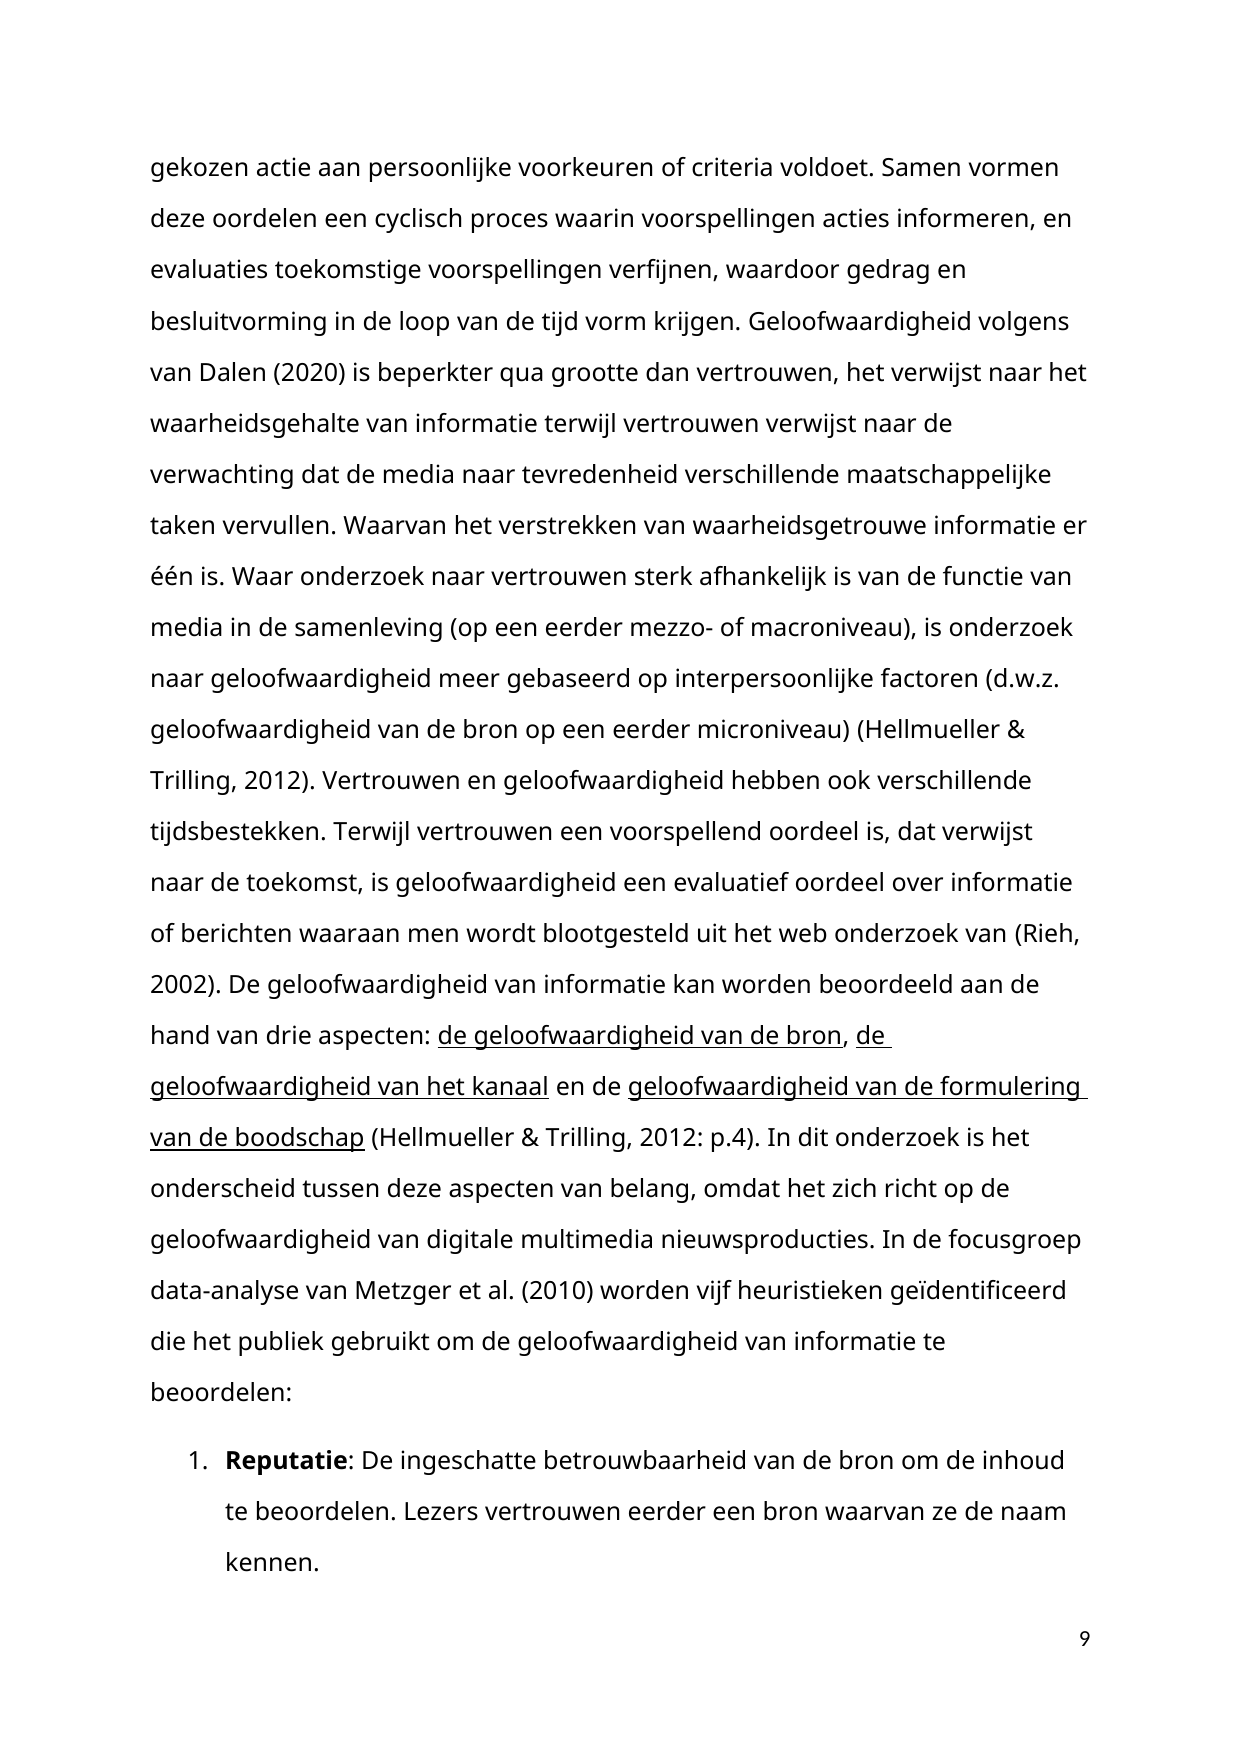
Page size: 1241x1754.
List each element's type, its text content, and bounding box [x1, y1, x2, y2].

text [150, 150, 1090, 1409]
list Reputatie: De ingeschatte betrouwbaarheid van de bron om de inhoud te beoordelen. Lezers vertrouwen eerder een bron waarvan ze de naam kennen. [187, 1443, 1090, 1579]
